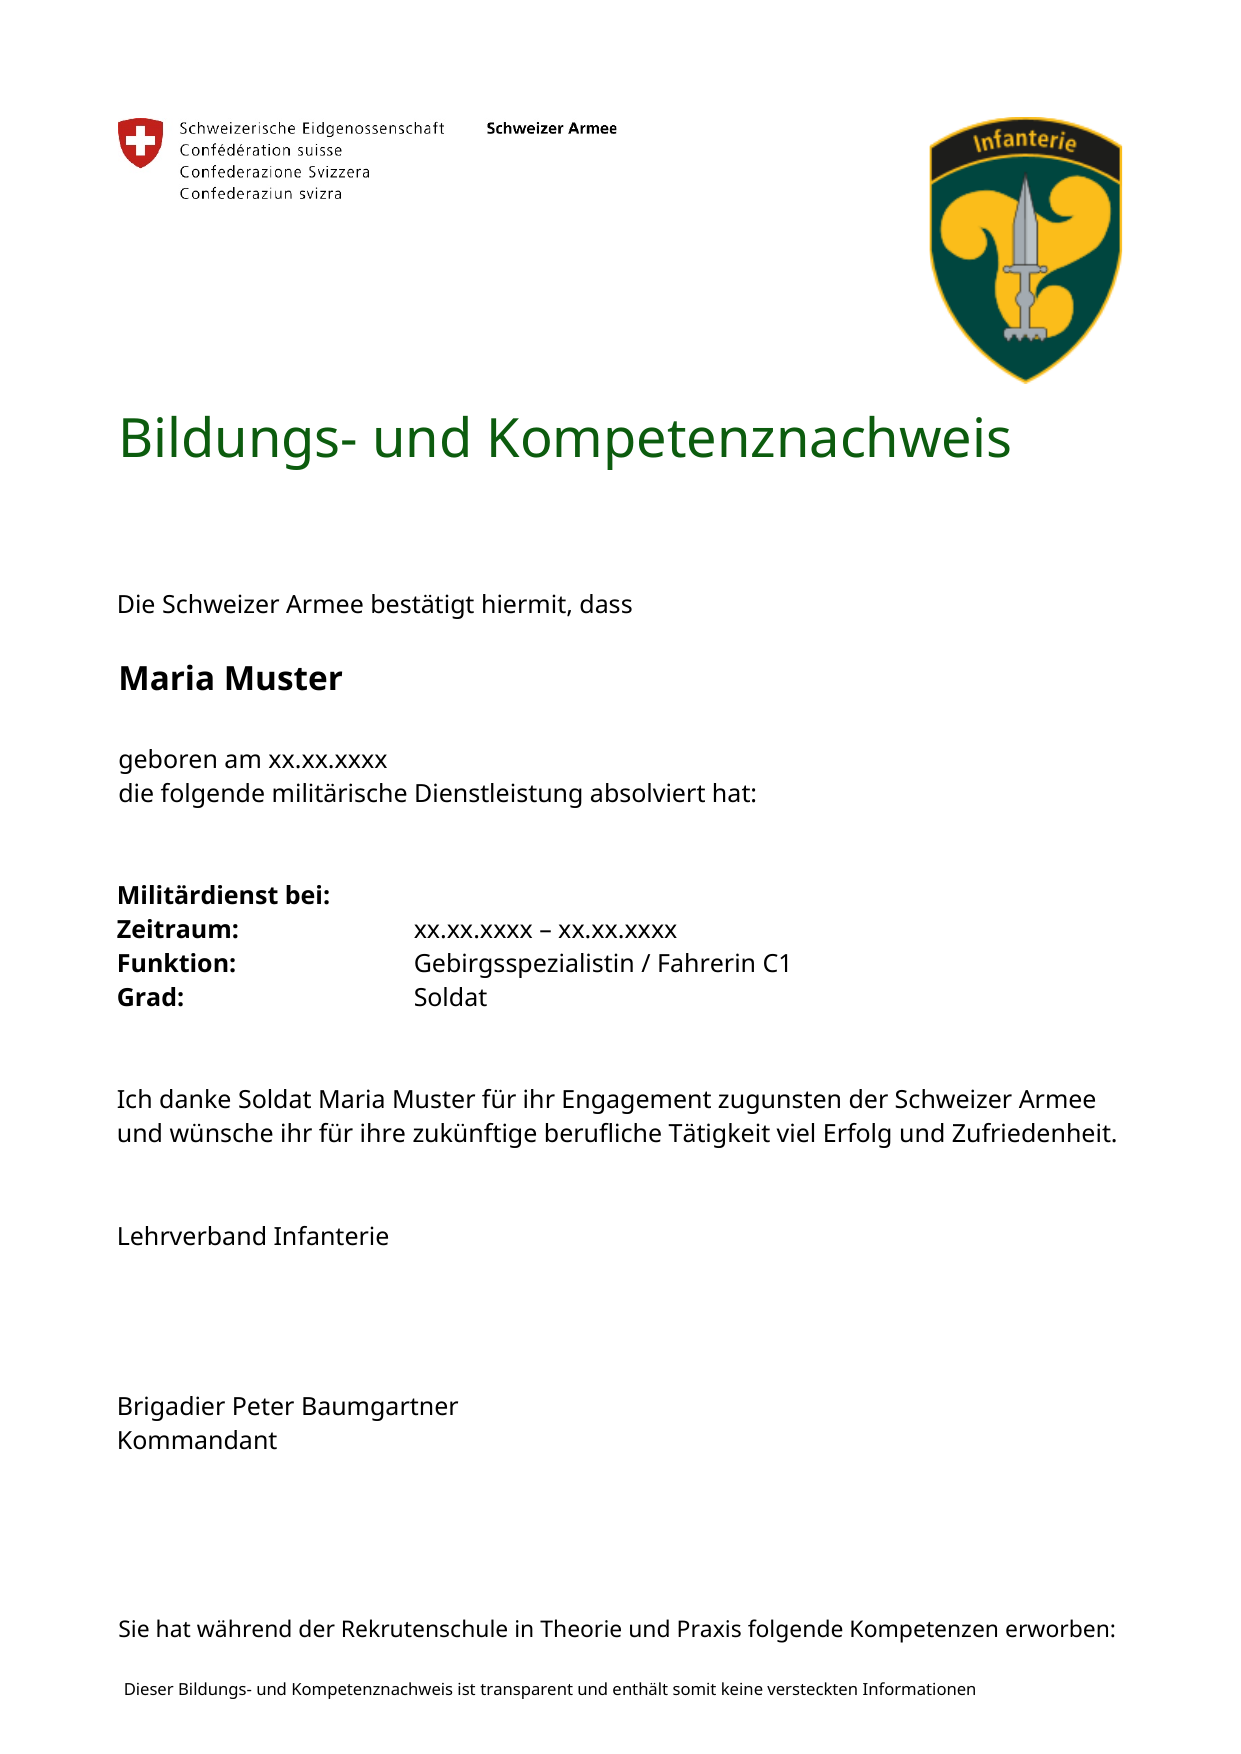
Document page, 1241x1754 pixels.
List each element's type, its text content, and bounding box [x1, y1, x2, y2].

picture [929, 117, 1123, 384]
text die folgende militärische Dienstleistung absolviert hat: [118, 775, 1122, 809]
text Maria Muster [118, 655, 1122, 701]
text Kommandant [117, 1423, 1122, 1457]
text Lehrverband Infanterie [117, 1218, 1122, 1252]
text Brigadier Peter Baumgartner [117, 1388, 1122, 1423]
text Funktion: Gebirgsspezialistin / Fahrerin C1 [117, 946, 1122, 980]
text Sie hat während der Rekrutenschule in Theorie und Praxis folgende Kompetenzen erworben: [118, 1613, 1122, 1644]
text Bildungs- und Kompetenznachweis [118, 400, 1122, 474]
text Die Schweizer Armee bestätigt hiermit, dass [117, 587, 1122, 621]
text Ich danke Soldat Maria Muster für ihr Engagement zugunsten der Schweizer Armee und wünsche ihr für ihre zukünftige berufliche Tätigkeit viel Erfolg und Zufriedenheit. [117, 1048, 1122, 1150]
text Militärdienst bei: [117, 878, 1122, 912]
text Grad: Soldat [117, 980, 1122, 1014]
text geboren am xx.xx.xxxx [118, 741, 1122, 775]
picture [118, 118, 617, 199]
text Zeitraum: xx.xx.xxxx – xx.xx.xxxx [117, 912, 1122, 946]
